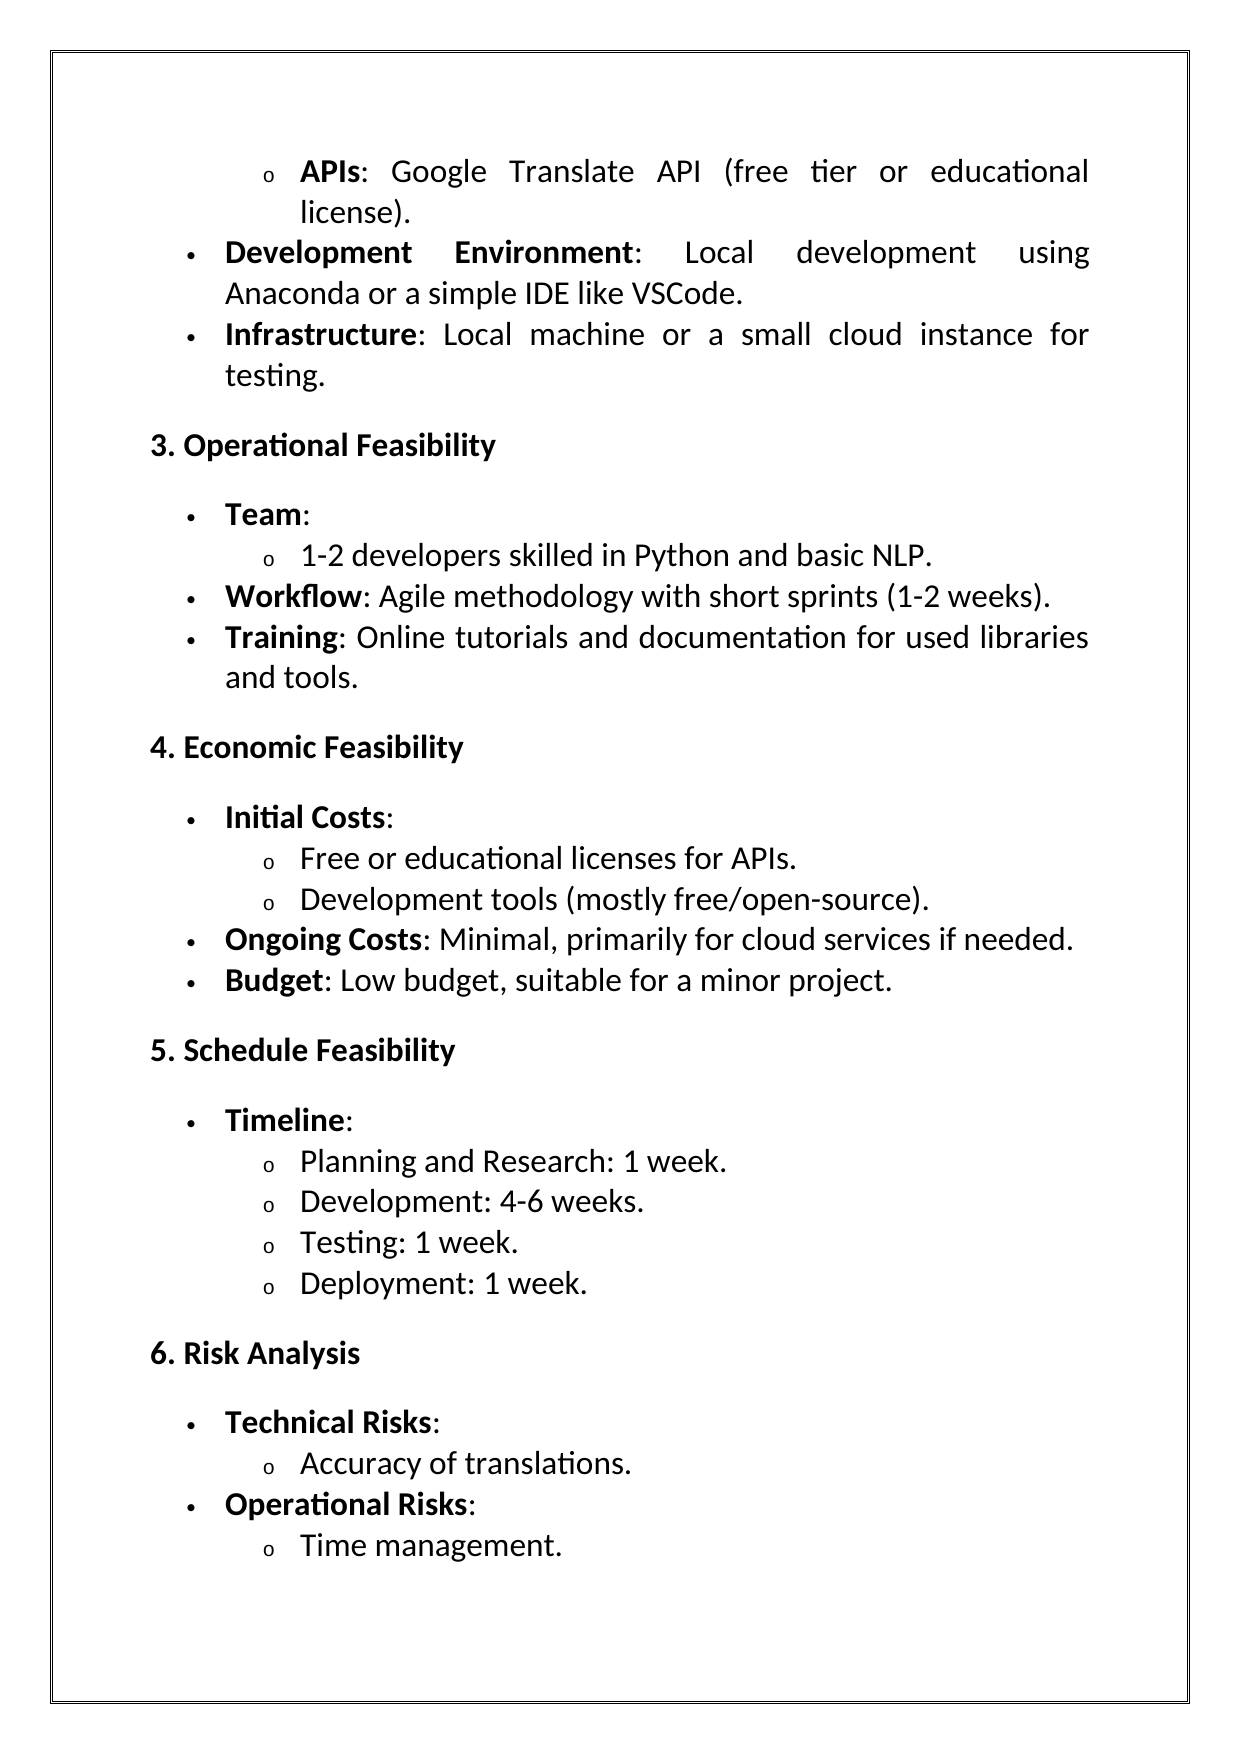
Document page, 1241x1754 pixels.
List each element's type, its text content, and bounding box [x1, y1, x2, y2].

list Time management. [262, 1524, 1090, 1564]
list Deployment: 1 week. [262, 1262, 1090, 1302]
list Planning and Research: 1 week. [262, 1139, 1090, 1180]
list Operational Risks: [187, 1483, 1090, 1524]
list 1-2 developers skilled in Python and basic NLP. [262, 534, 1090, 575]
list Testing: 1 week. [262, 1221, 1090, 1262]
text 6. Risk Analysis [150, 1332, 1090, 1372]
list Workflow: Agile methodology with short sprints (1-2 weeks). [187, 575, 1090, 616]
list Development tools (mostly free/open-source). [262, 878, 1090, 918]
list Timeline: [187, 1099, 1090, 1139]
list Team: [187, 493, 1090, 534]
list Development Environment: Local development using Anaconda or a simple IDE like VSCode. [187, 231, 1090, 313]
list Initial Costs: [187, 796, 1090, 837]
list Development: 4-6 weeks. [262, 1180, 1090, 1221]
list Accuracy of translations. [262, 1442, 1090, 1483]
list Technical Risks: [187, 1402, 1090, 1442]
list Budget: Low budget, suitable for a minor project. [187, 959, 1090, 1000]
text 3. Operational Feasibility [150, 423, 1090, 464]
list APIs: Google Translate API (free tier or educational license). [262, 150, 1090, 231]
list Free or educational licenses for APIs. [262, 837, 1090, 878]
text 5. Schedule Feasibility [150, 1029, 1090, 1070]
text 4. Economic Feasibility [150, 726, 1090, 767]
list Ongoing Costs: Minimal, primarily for cloud services if needed. [187, 918, 1090, 959]
list Training: Online tutorials and documentation for used libraries and tools. [187, 616, 1090, 697]
list Infrastructure: Local machine or a small cloud instance for testing. [187, 313, 1090, 394]
